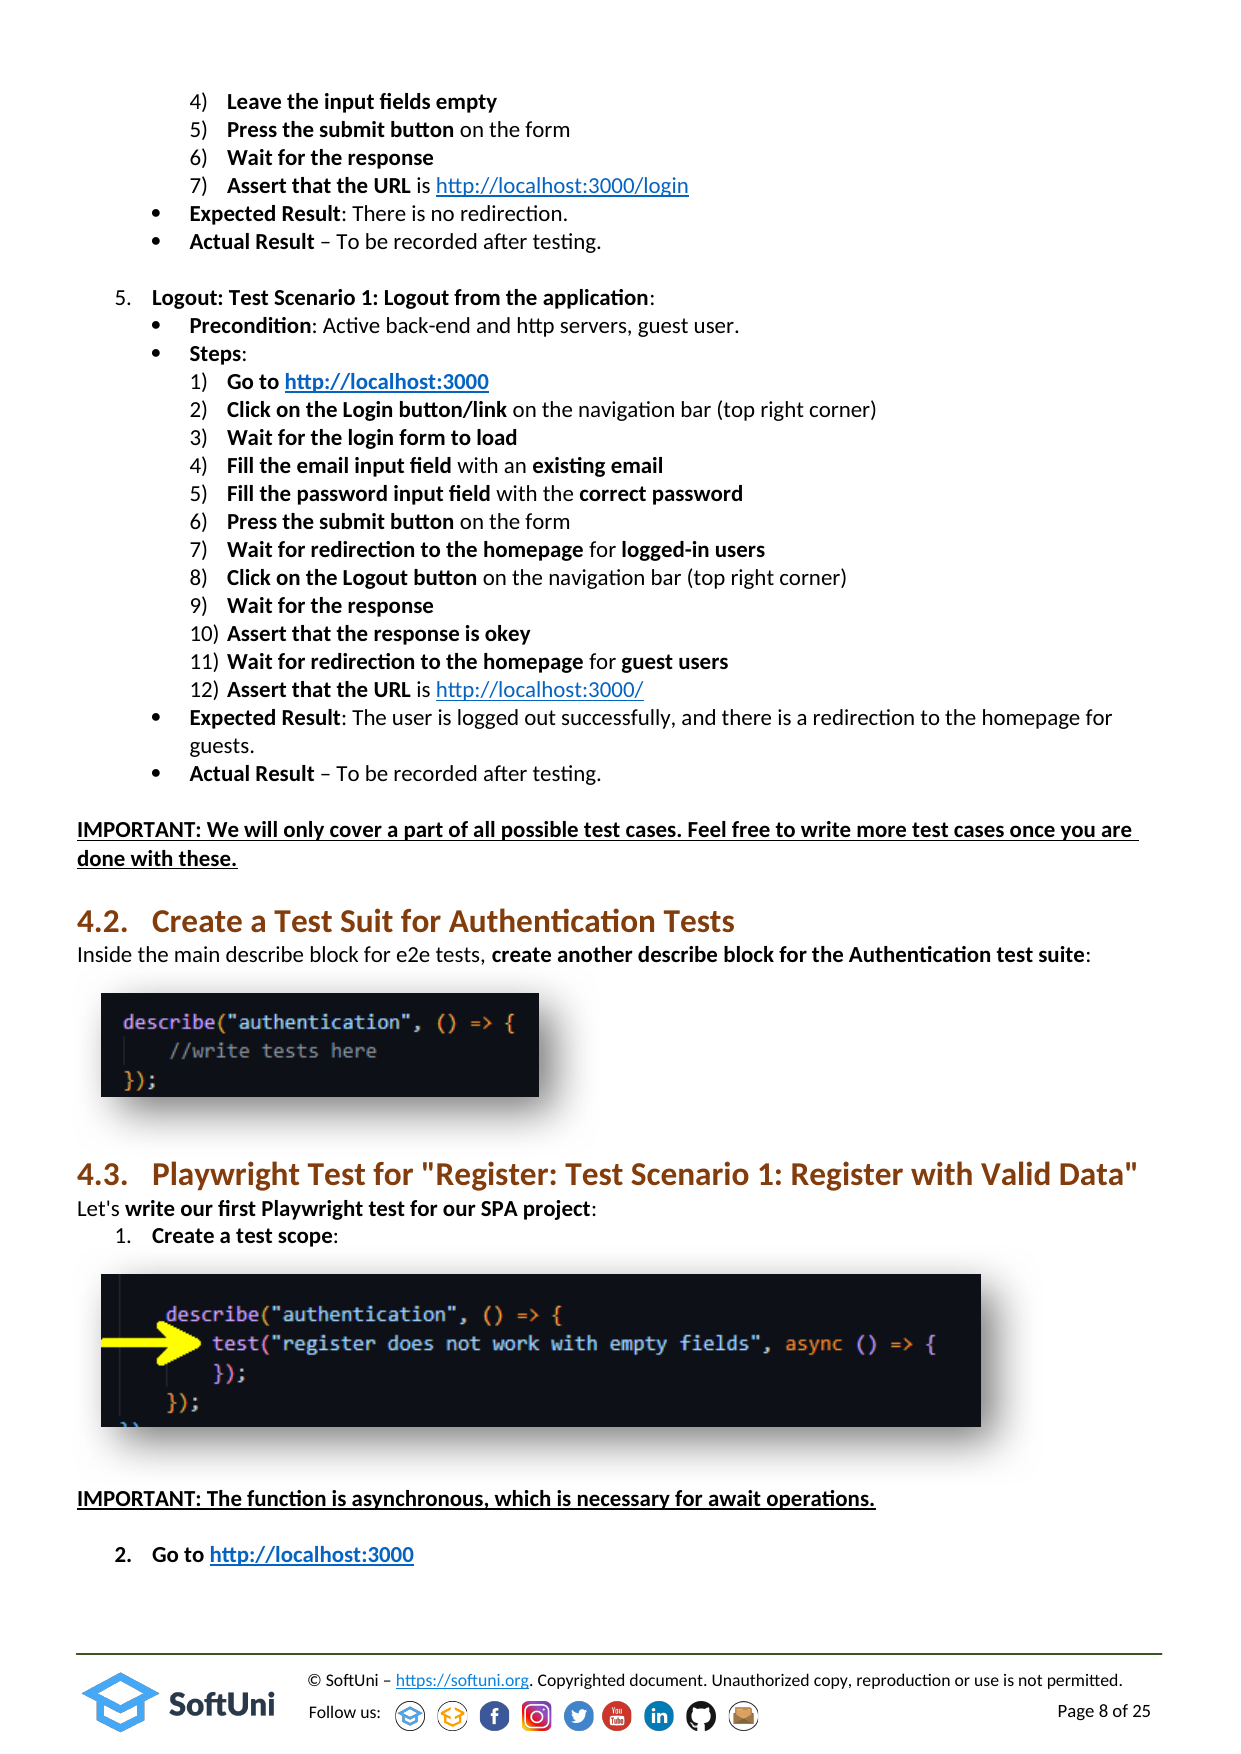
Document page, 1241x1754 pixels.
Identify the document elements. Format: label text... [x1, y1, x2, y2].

list Wait for the login form to load [189, 423, 1163, 451]
subtitle Create a Test Suit for Authentication Tests [77, 900, 1163, 940]
picture [644, 1722, 653, 1731]
list Create a test scope: [114, 1222, 1163, 1250]
list Precondition: Active back-end and http servers, guest user. [152, 311, 1163, 339]
picture [522, 1701, 552, 1731]
list Wait for the response [189, 591, 1163, 619]
picture [658, 1713, 667, 1723]
list Logout: Test Scenario 1: Logout from the application: [114, 283, 1163, 311]
subtitle Playwright Test for "Register: Test Scenario 1: Register with Valid Data" [77, 1153, 1163, 1194]
list Assert that the response is okey [189, 619, 1163, 647]
list Wait for the response [189, 143, 1163, 171]
picture [728, 1701, 759, 1731]
text Inside the main describe block for e2e tests, create another describe block for the Authentication test suite: [77, 940, 1163, 968]
picture [75, 1666, 281, 1738]
list Steps: [152, 339, 1163, 367]
text IMPORTANT: The function is asynchronous, which is necessary for await operations. [77, 1484, 1163, 1512]
text Let's write our first Playwright test for our SPA project: [77, 1194, 1163, 1222]
picture [437, 1701, 468, 1731]
picture [602, 1701, 632, 1731]
picture [686, 1701, 716, 1731]
list Leave the input fields empty [189, 87, 1163, 115]
picture [564, 1701, 594, 1731]
list Click on the Logout button on the navigation bar (top right corner) [189, 563, 1163, 591]
list Expected Result: There is no redirection. [152, 199, 1163, 227]
picture [101, 993, 539, 1097]
list Assert that the URL is http://localhost:3000/login [189, 171, 1163, 199]
list Expected Result: The user is logged out successfully, and there is a redirection to the homepage for guests. [152, 703, 1163, 759]
text IMPORTANT: We will only cover a part of all possible test cases. Feel free to write more test cases once you are done with these. [77, 816, 1163, 872]
picture [644, 1701, 653, 1710]
list Wait for redirection to the homepage for guest users [189, 647, 1163, 676]
list Press the submit button on the form [189, 507, 1163, 535]
picture [479, 1701, 510, 1731]
picture [665, 1722, 674, 1731]
list Go to http://localhost:3000 [114, 1540, 1163, 1568]
list Wait for redirection to the homepage for logged-in users [189, 535, 1163, 563]
list Assert that the URL is http://localhost:3000/ [189, 676, 1163, 703]
picture [101, 1274, 981, 1427]
list Fill the password input field with the correct password [189, 479, 1163, 507]
list Click on the Login button/link on the navigation bar (top right corner) [189, 395, 1163, 423]
list Press the submit button on the form [189, 115, 1163, 143]
list Go to http://localhost:3000 [189, 367, 1163, 395]
picture [665, 1701, 674, 1710]
picture [395, 1701, 425, 1731]
list Actual Result – To be recorded after testing. [152, 759, 1163, 788]
list Fill the email input field with an existing email [189, 451, 1163, 479]
list Actual Result – To be recorded after testing. [152, 227, 1163, 255]
